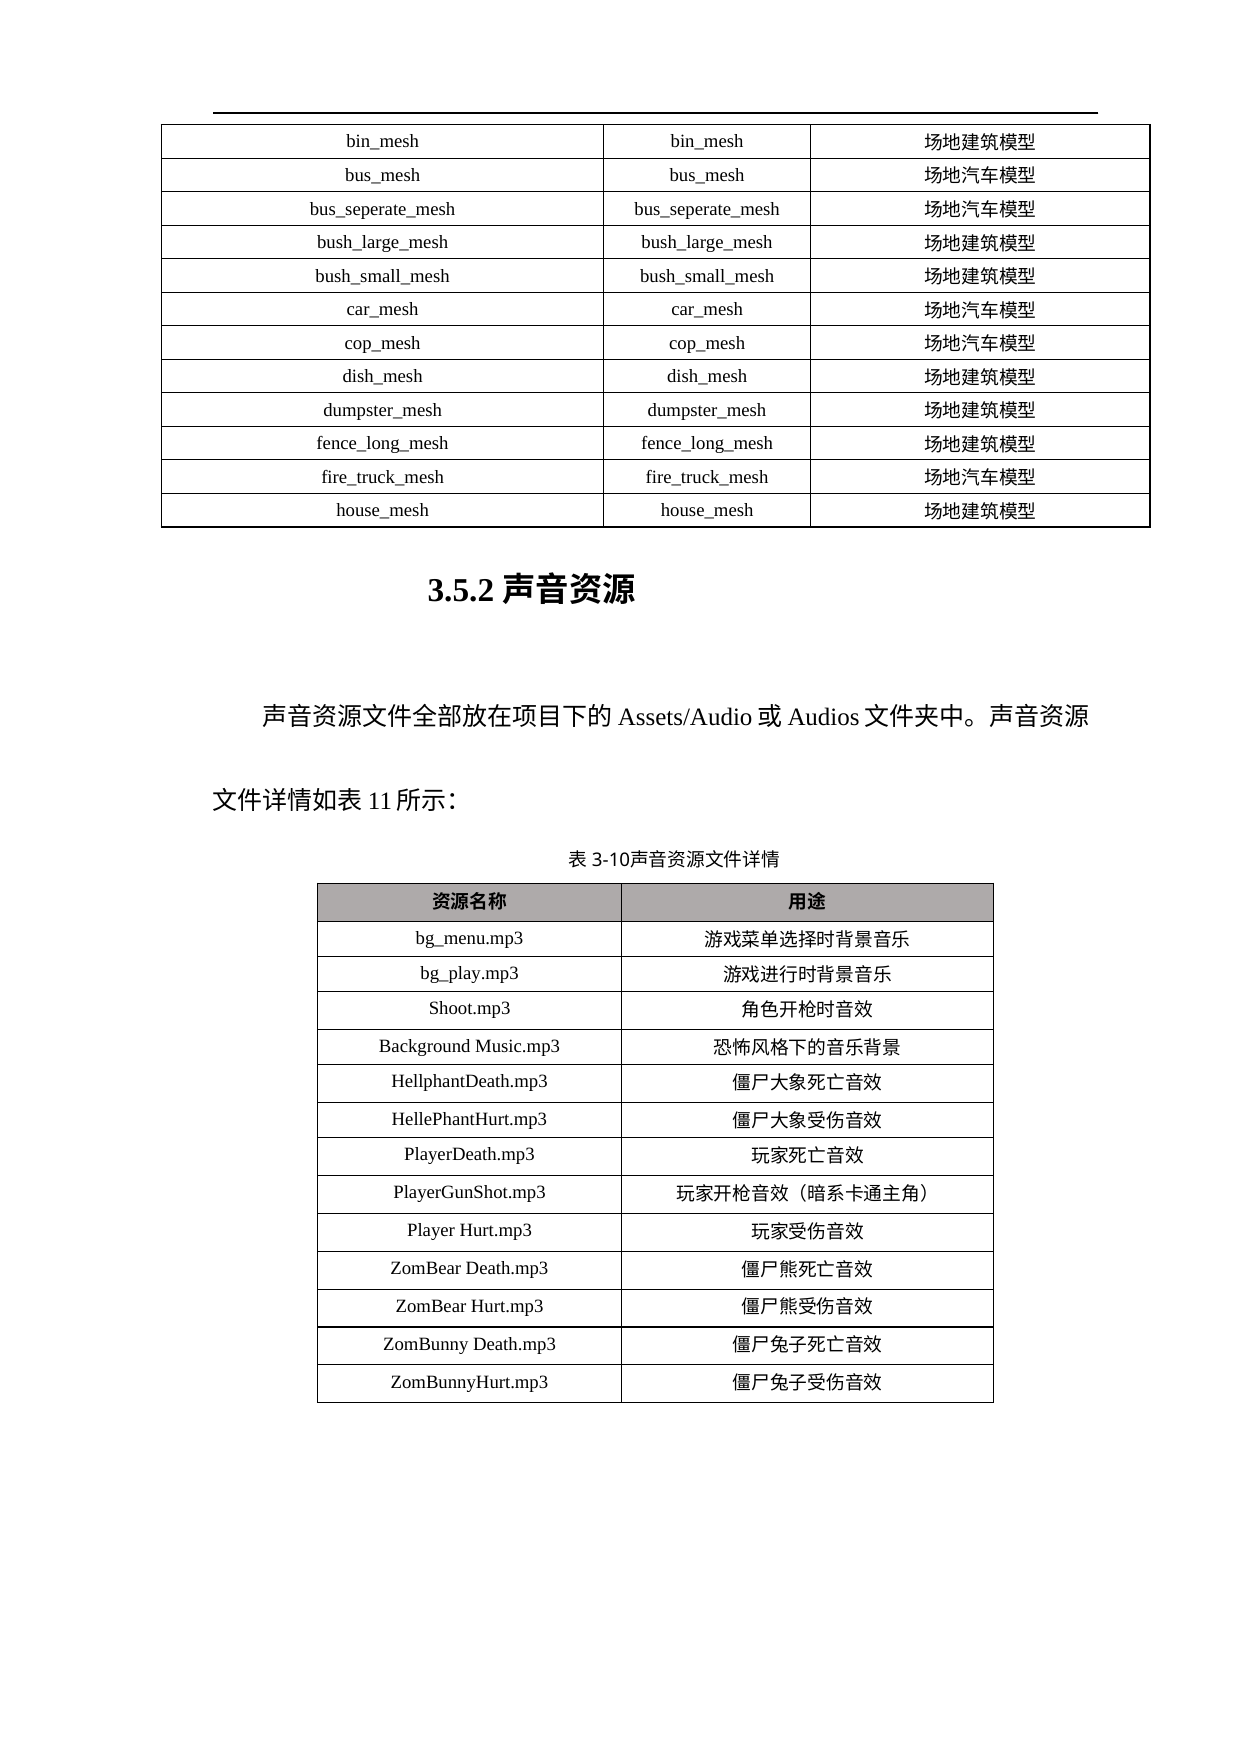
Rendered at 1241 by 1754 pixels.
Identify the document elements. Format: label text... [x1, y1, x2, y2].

table_cell 场地汽车模型 [811, 192, 1149, 224]
table_header 用途 [622, 884, 993, 921]
table_cell dish_mesh [604, 360, 810, 392]
text 表 3-10声音资源文件详情 [213, 842, 1098, 874]
table_cell 角色开枪时音效 [622, 992, 993, 1029]
table_cell 场地建筑模型 [811, 259, 1149, 292]
table_cell 游戏进行时背景音乐 [622, 957, 993, 991]
table_cell PlayerGunShot.mp3 [318, 1176, 621, 1213]
table_cell Background Music.mp3 [318, 1030, 621, 1064]
text 声音资源文件全部放在项目下的Assets/Audio或Audios文件夹中。声音资源文件详情如表11所示： [213, 682, 1098, 831]
table_cell 场地建筑模型 [811, 125, 1149, 157]
table_cell 场地建筑模型 [811, 360, 1149, 392]
table_cell bg_menu.mp3 [318, 922, 621, 956]
subtitle 声音资源 [360, 554, 1098, 619]
table_cell fence_long_mesh [604, 427, 810, 459]
table_cell bin_mesh [604, 125, 810, 157]
table_cell 游戏菜单选择时背景音乐 [622, 922, 993, 956]
table_cell fence_long_mesh [162, 427, 603, 459]
table_cell 场地建筑模型 [811, 494, 1149, 526]
table_header 资源名称 [318, 884, 621, 921]
table_cell 僵尸兔子死亡音效 [622, 1328, 993, 1364]
table_cell 僵尸大象死亡音效 [622, 1065, 993, 1102]
table_cell bg_play.mp3 [318, 957, 621, 991]
table_cell bush_large_mesh [604, 226, 810, 258]
table_cell 场地建筑模型 [811, 427, 1149, 459]
table_cell bus_mesh [604, 159, 810, 191]
table_cell 场地汽车模型 [811, 326, 1149, 359]
table_cell dumpster_mesh [604, 393, 810, 426]
table_cell cop_mesh [604, 326, 810, 359]
table_cell 僵尸熊受伤音效 [622, 1290, 993, 1326]
table_cell fire_truck_mesh [162, 460, 603, 493]
table_cell bush_small_mesh [604, 259, 810, 292]
table_cell bus_seperate_mesh [604, 192, 810, 224]
table_cell house_mesh [162, 494, 603, 526]
table_cell 僵尸兔子受伤音效 [622, 1365, 993, 1402]
table_cell 僵尸熊死亡音效 [622, 1252, 993, 1288]
table_cell cop_mesh [162, 326, 603, 359]
table_cell house_mesh [604, 494, 810, 526]
table_cell fire_truck_mesh [604, 460, 810, 493]
table_cell 僵尸大象受伤音效 [622, 1103, 993, 1137]
table_cell ZomBunnyHurt.mp3 [318, 1365, 621, 1402]
table_cell Player Hurt.mp3 [318, 1214, 621, 1251]
table_cell car_mesh [604, 293, 810, 325]
table_cell 玩家开枪音效（暗系卡通主角） [622, 1176, 993, 1213]
table_cell car_mesh [162, 293, 603, 325]
table_cell dumpster_mesh [162, 393, 603, 426]
table_cell 场地建筑模型 [811, 226, 1149, 258]
table_cell 场地汽车模型 [811, 460, 1149, 493]
table_cell bus_seperate_mesh [162, 192, 603, 224]
table_cell HellePhantHurt.mp3 [318, 1103, 621, 1137]
table_cell bush_small_mesh [162, 259, 603, 292]
table_cell PlayerDeath.mp3 [318, 1138, 621, 1175]
table_cell bus_mesh [162, 159, 603, 191]
table_cell bush_large_mesh [162, 226, 603, 258]
table_cell ZomBear Hurt.mp3 [318, 1290, 621, 1326]
table_cell 玩家受伤音效 [622, 1214, 993, 1251]
table_cell dish_mesh [162, 360, 603, 392]
table_cell ZomBunny Death.mp3 [318, 1328, 621, 1364]
table_cell 恐怖风格下的音乐背景 [622, 1030, 993, 1064]
table_cell ZomBear Death.mp3 [318, 1252, 621, 1288]
table_cell HellphantDeath.mp3 [318, 1065, 621, 1102]
table_cell 场地建筑模型 [811, 393, 1149, 426]
table_cell 场地汽车模型 [811, 159, 1149, 191]
table_cell 玩家死亡音效 [622, 1138, 993, 1175]
table_cell Shoot.mp3 [318, 992, 621, 1029]
table_cell 场地汽车模型 [811, 293, 1149, 325]
table_cell bin_mesh [162, 125, 603, 157]
